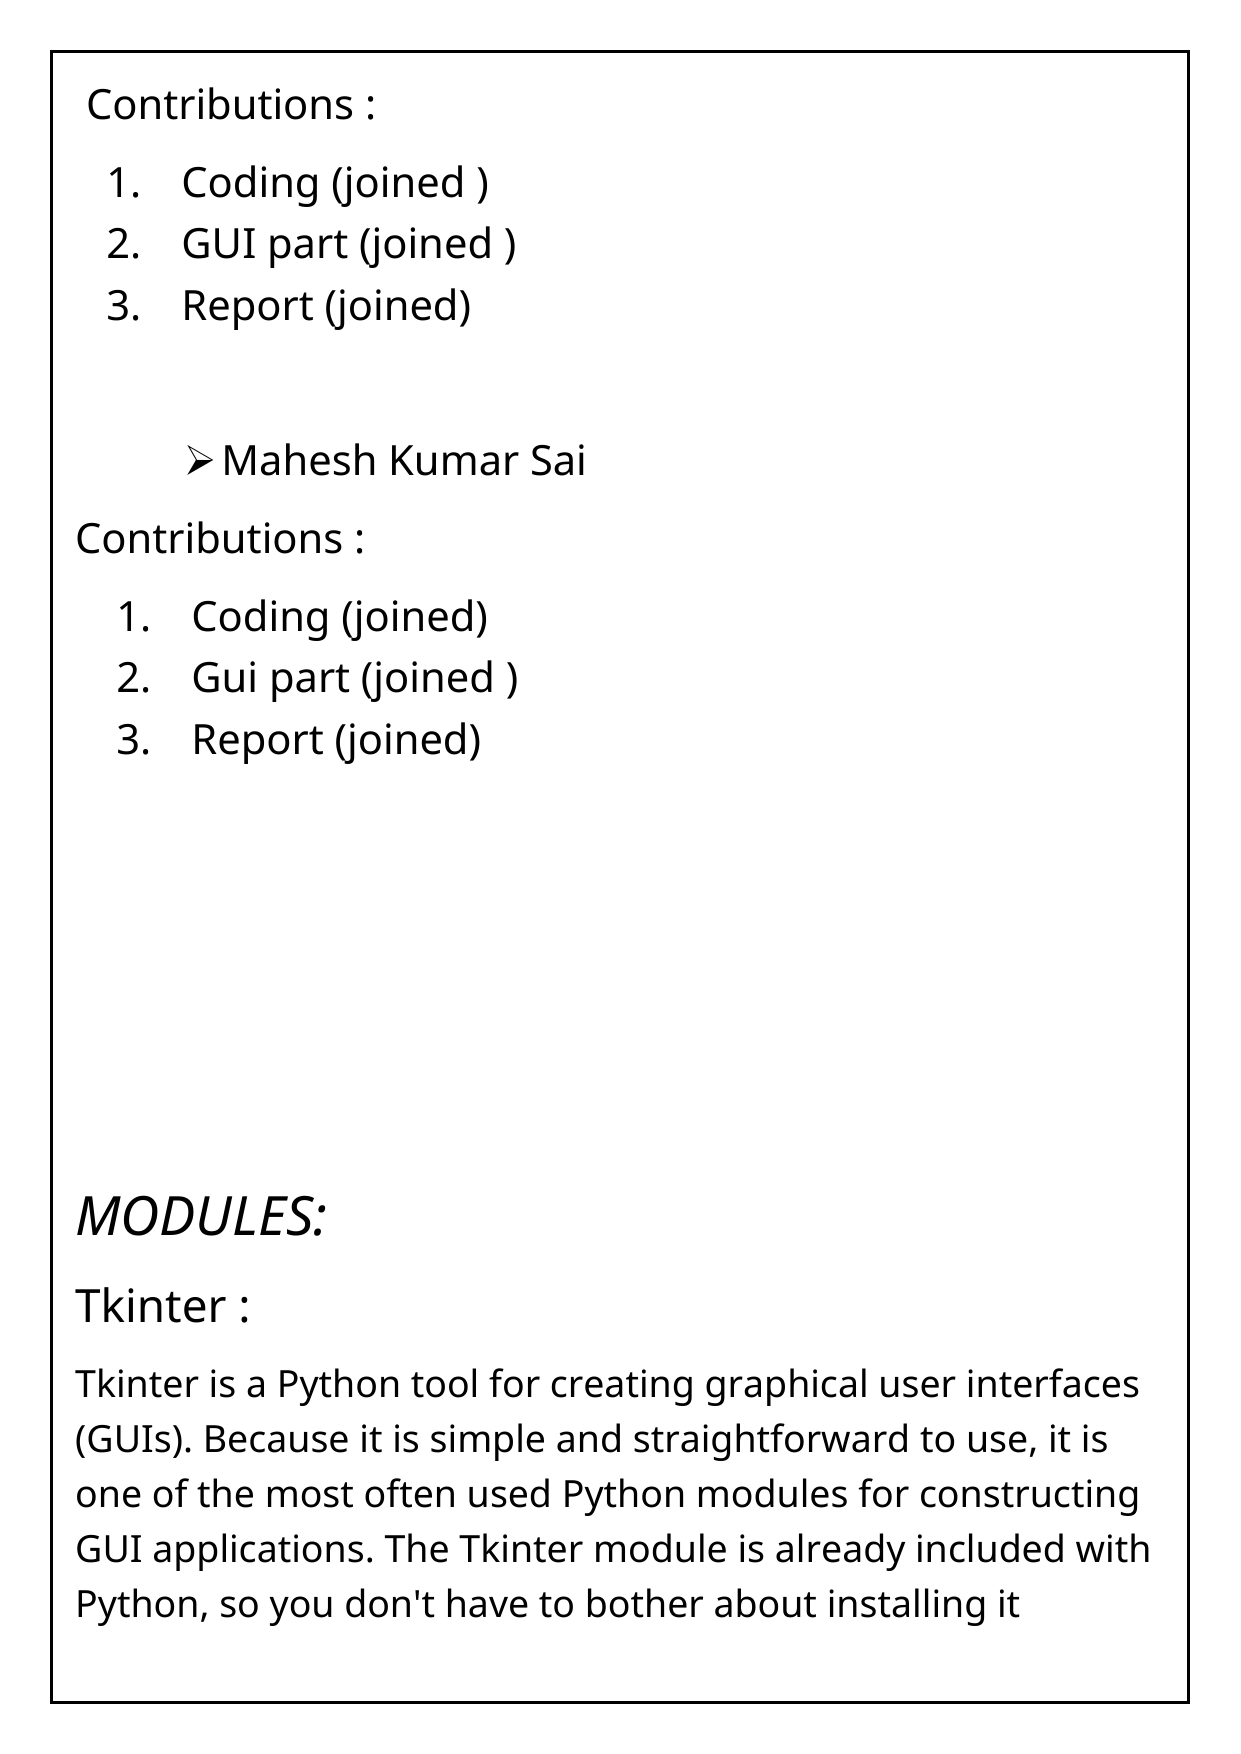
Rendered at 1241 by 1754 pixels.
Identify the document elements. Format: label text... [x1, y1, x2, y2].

list Coding (joined ) [106, 153, 1165, 210]
list GUI part (joined ) [106, 214, 1165, 271]
list Coding (joined) [116, 587, 1165, 644]
text MODULES: [75, 1177, 1165, 1251]
list Gui part (joined ) [116, 648, 1165, 705]
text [75, 1357, 1165, 1629]
text Contributions : [75, 509, 1165, 566]
list Mahesh Kumar Sai [184, 431, 1165, 488]
text Tkinter : [75, 1273, 1165, 1336]
list Report (joined) [116, 709, 1165, 766]
text Contributions : [75, 75, 1165, 132]
list Report (joined) [106, 275, 1165, 332]
